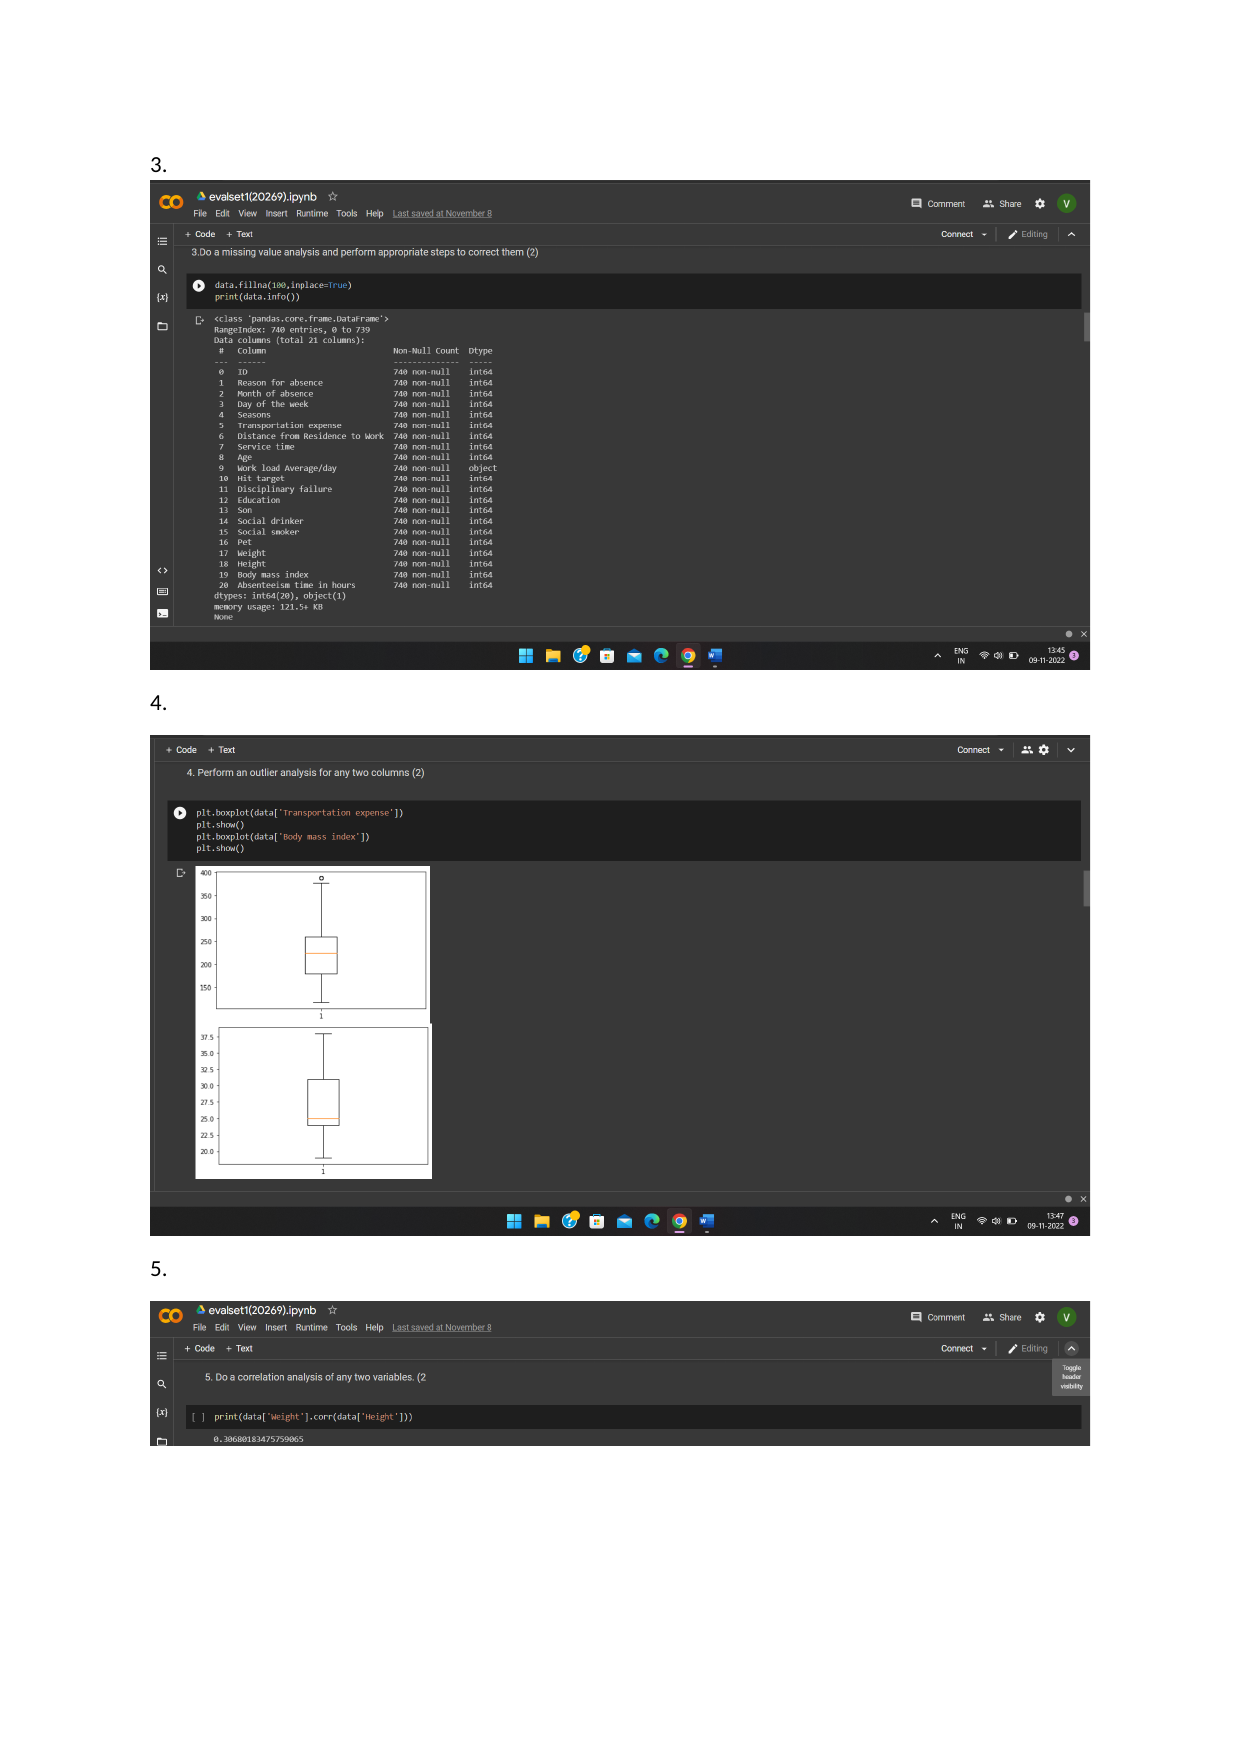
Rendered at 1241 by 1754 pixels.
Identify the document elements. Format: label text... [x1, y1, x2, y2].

picture [150, 735, 1091, 1236]
text 4. [150, 688, 1090, 716]
text 5. [150, 1254, 1090, 1282]
picture [150, 180, 1091, 670]
picture [150, 1301, 1091, 1446]
text 3. [150, 150, 1090, 180]
